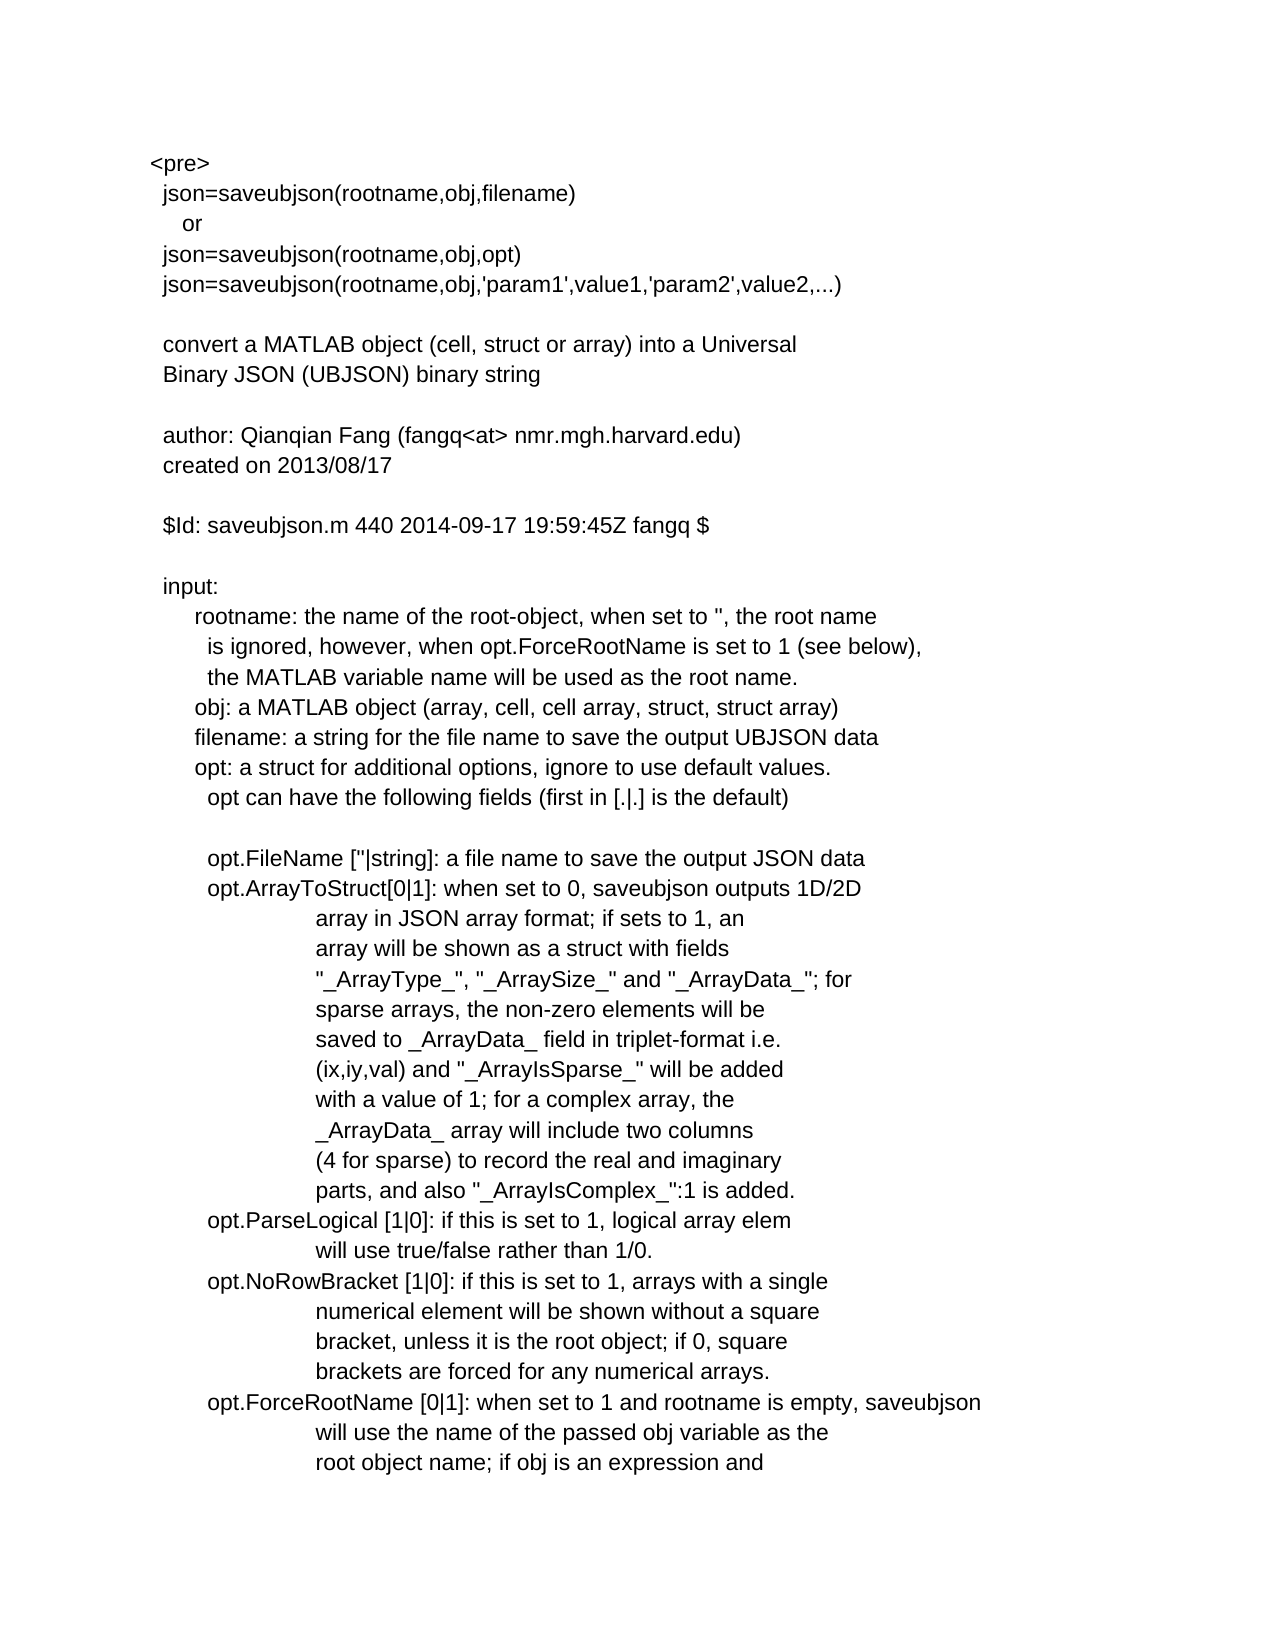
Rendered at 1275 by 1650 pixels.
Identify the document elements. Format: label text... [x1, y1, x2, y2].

text filename: a string for the file name to save the output UBJSON data [150, 724, 1125, 750]
text input: [150, 573, 1125, 599]
text Binary JSON (UBJSON) binary string [150, 361, 1125, 388]
text opt.ForceRootName [0|1]: when set to 1 and rootname is empty, saveubjson [150, 1388, 1125, 1415]
text created on 2013/08/17 [150, 452, 1125, 478]
text opt.NoRowBracket [1|0]: if this is set to 1, arrays with a single [150, 1268, 1125, 1294]
text with a value of 1; for a complex array, the [150, 1086, 1125, 1113]
text will use true/false rather than 1/0. [150, 1237, 1125, 1264]
text author: Qianqian Fang (fangq<at> nmr.mgh.harvard.edu) [150, 422, 1125, 448]
text the MATLAB variable name will be used as the root name. [150, 663, 1125, 690]
text numerical element will be shown without a square [150, 1298, 1125, 1324]
text saved to _ArrayData_ field in triplet-format i.e. [150, 1026, 1125, 1052]
text opt.ArrayToStruct[0|1]: when set to 0, saveubjson outputs 1D/2D [150, 875, 1125, 901]
text json=saveubjson(rootname,obj,'param1',value1,'param2',value2,...) [150, 271, 1125, 297]
text json=saveubjson(rootname,obj,opt) [150, 241, 1125, 267]
text convert a MATLAB object (cell, struct or array) into a Universal [150, 331, 1125, 358]
text brackets are forced for any numerical arrays. [150, 1358, 1125, 1385]
text root object name; if obj is an expression and [150, 1449, 1125, 1475]
text will use the name of the passed obj variable as the [150, 1419, 1125, 1445]
text opt: a struct for additional options, ignore to use default values. [150, 754, 1125, 781]
text "_ArrayType_", "_ArraySize_" and "_ArrayData_"; for [150, 966, 1125, 992]
text _ArrayData_ array will include two columns [150, 1117, 1125, 1143]
text parts, and also "_ArrayIsComplex_":1 is added. [150, 1177, 1125, 1203]
text opt can have the following fields (first in [.|.] is the default) [150, 784, 1125, 811]
text opt.FileName [''|string]: a file name to save the output JSON data [150, 845, 1125, 871]
text $Id: saveubjson.m 440 2014-09-17 19:59:45Z fangq $ [150, 512, 1125, 539]
text rootname: the name of the root-object, when set to '', the root name [150, 603, 1125, 629]
text obj: a MATLAB object (array, cell, cell array, struct, struct array) [150, 694, 1125, 720]
text or [150, 210, 1125, 237]
text (ix,iy,val) and "_ArrayIsSparse_" will be added [150, 1056, 1125, 1083]
text <pre> [150, 150, 1125, 176]
text opt.ParseLogical [1|0]: if this is set to 1, logical array elem [150, 1207, 1125, 1234]
text sparse arrays, the non-zero elements will be [150, 996, 1125, 1022]
text is ignored, however, when opt.ForceRootName is set to 1 (see below), [150, 633, 1125, 660]
text array in JSON array format; if sets to 1, an [150, 905, 1125, 932]
text array will be shown as a struct with fields [150, 935, 1125, 962]
text json=saveubjson(rootname,obj,filename) [150, 180, 1125, 207]
text (4 for sparse) to record the real and imaginary [150, 1147, 1125, 1173]
text bracket, unless it is the root object; if 0, square [150, 1328, 1125, 1354]
